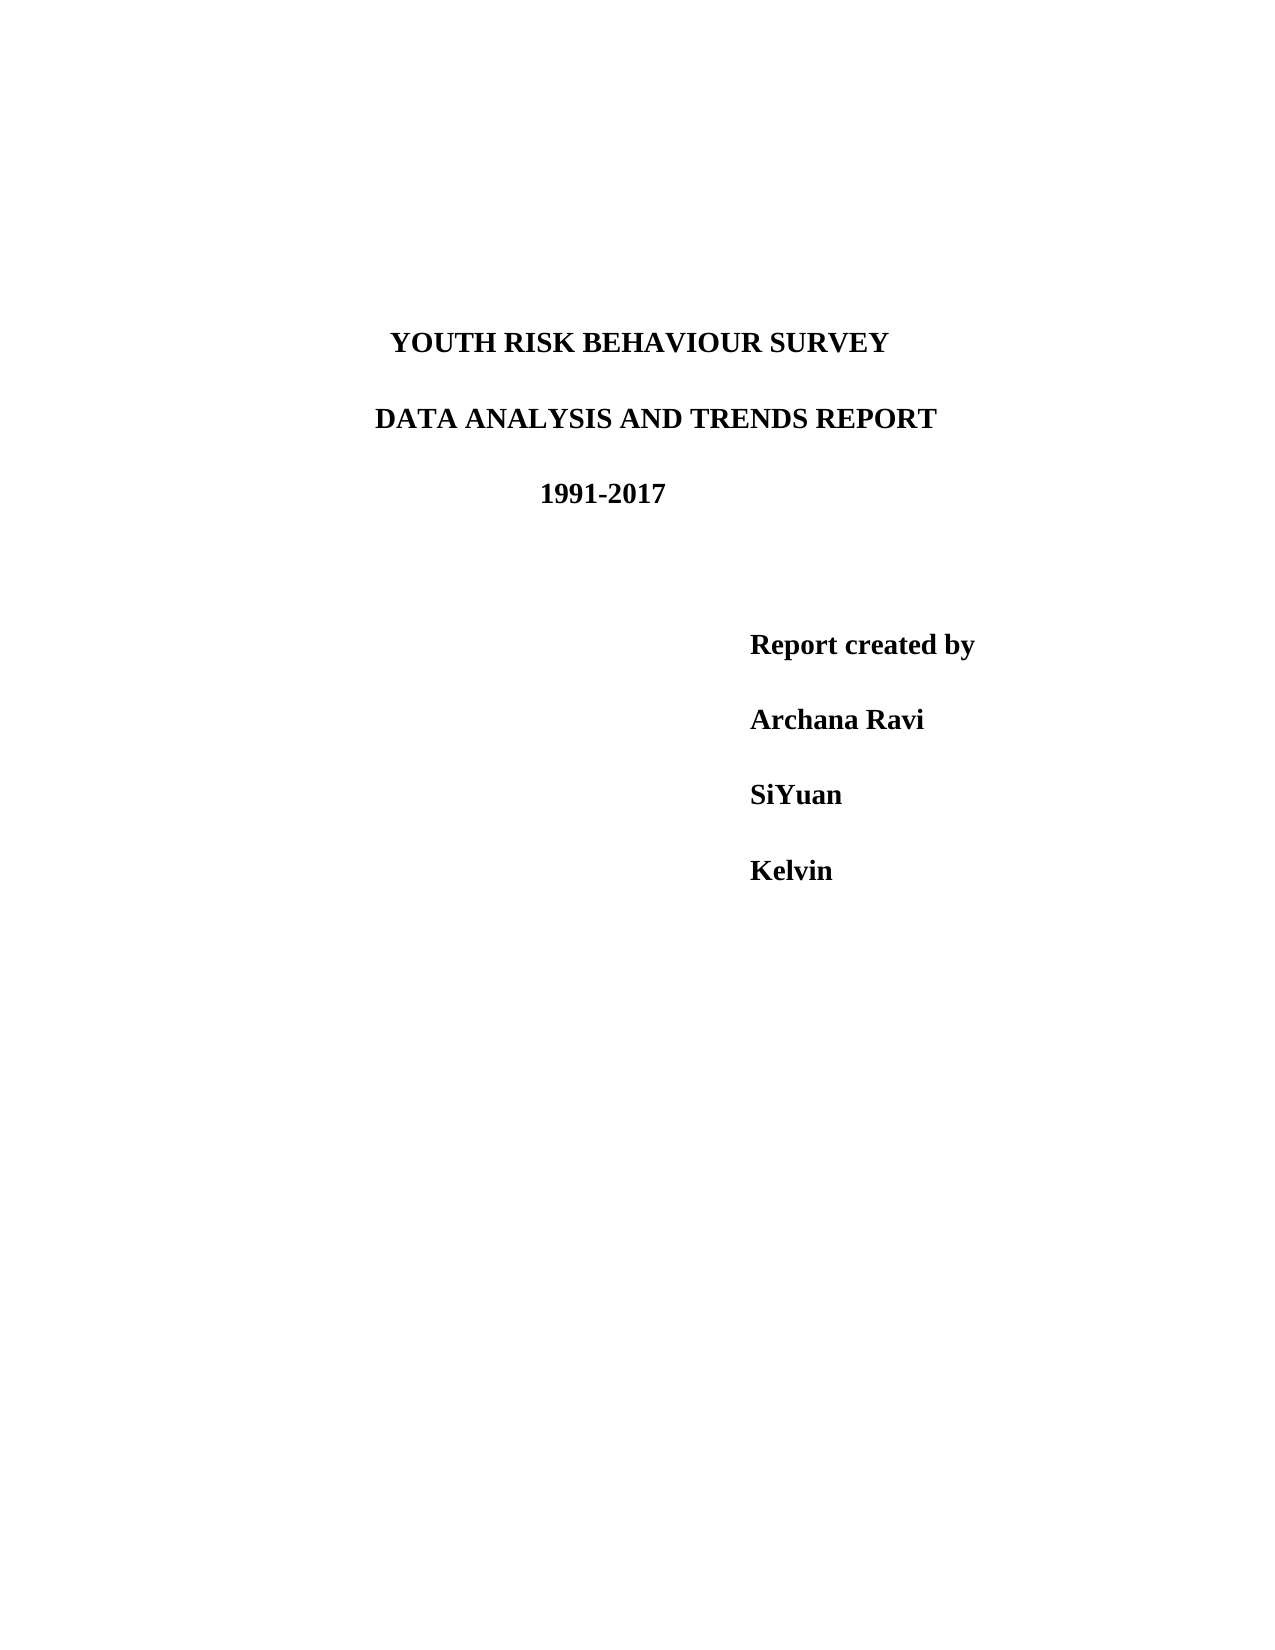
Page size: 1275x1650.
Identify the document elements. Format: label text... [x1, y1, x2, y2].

text Archana Ravi [150, 702, 1125, 736]
text DATA ANALYSIS AND TRENDS REPORT [150, 401, 1125, 434]
text YOUTH RISK BEHAVIOUR SURVEY [150, 326, 1125, 359]
text 1991-2017 [150, 476, 1125, 510]
text Report created by [675, 627, 1125, 660]
text Kelvin [150, 853, 1125, 886]
text SiYuan [150, 777, 1125, 811]
